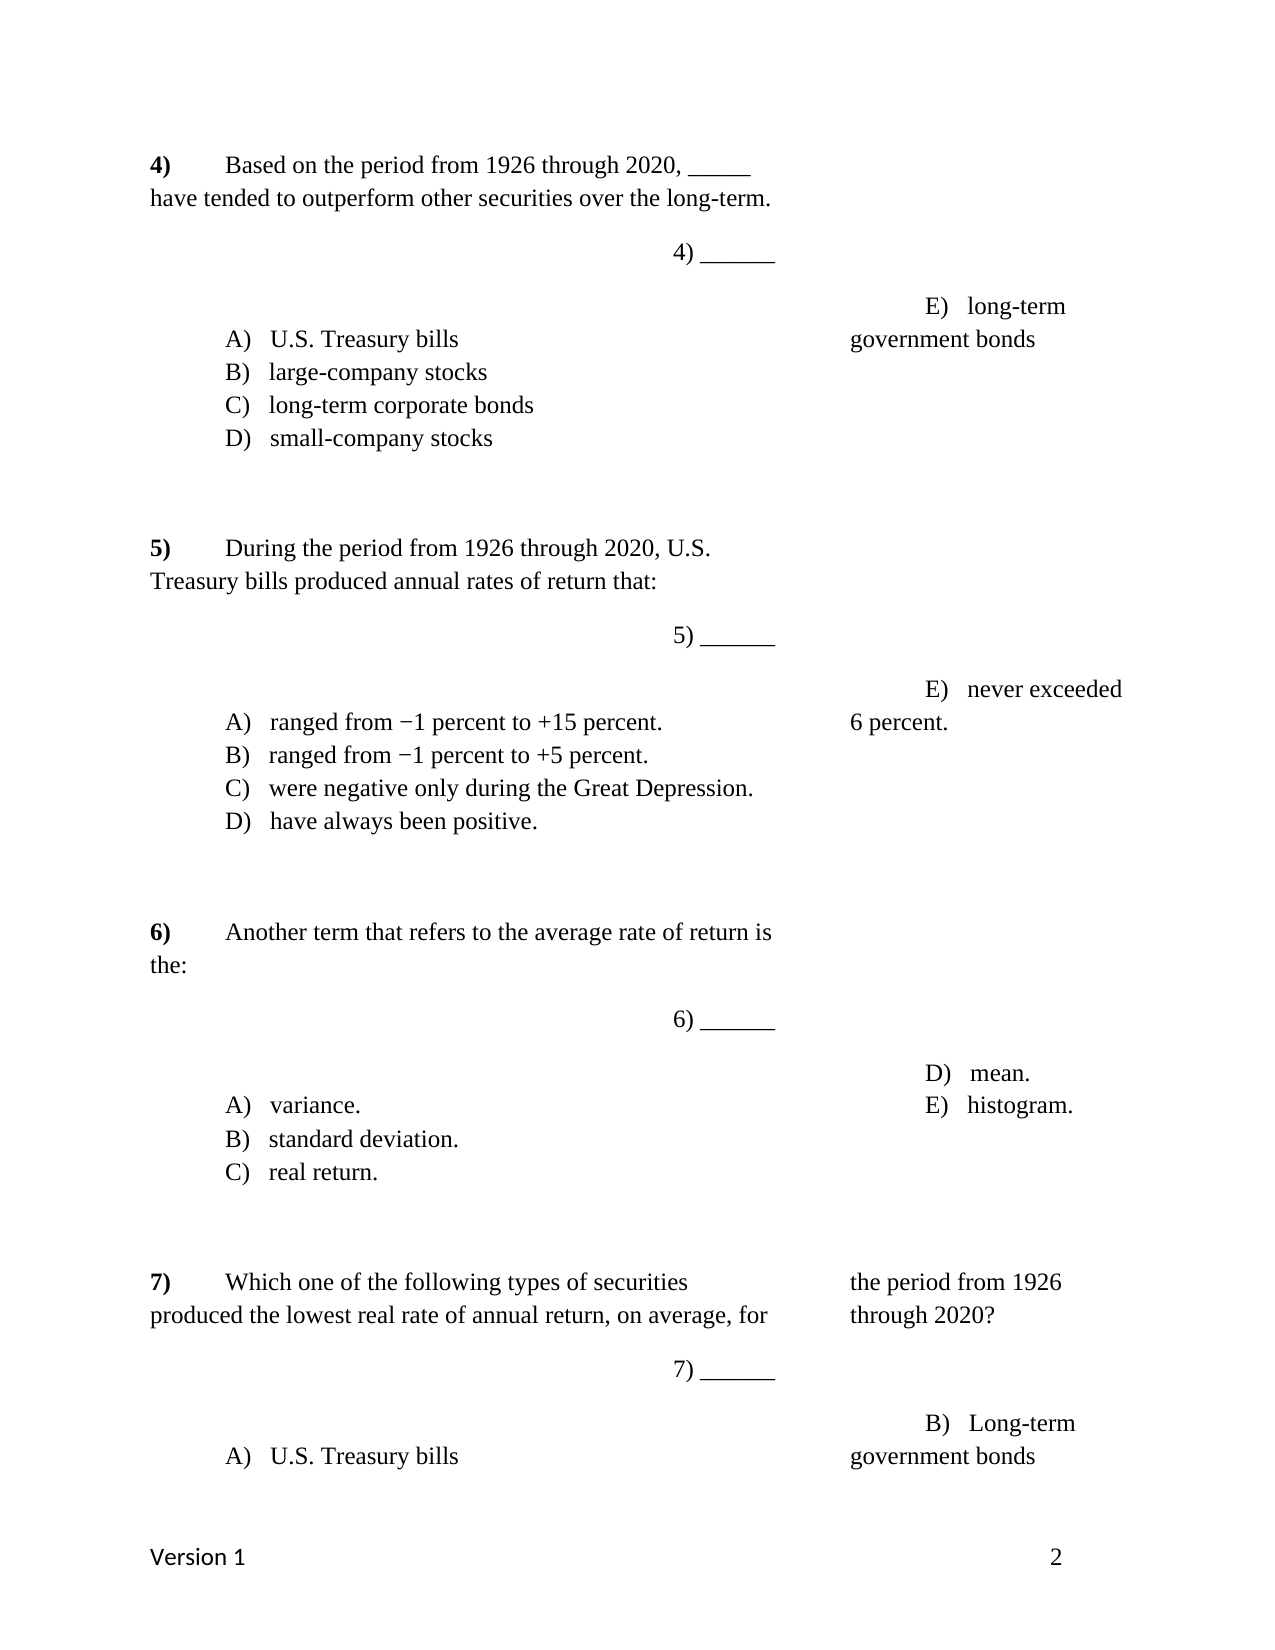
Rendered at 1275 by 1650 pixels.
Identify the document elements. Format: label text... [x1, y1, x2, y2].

text 7) Which one of the following types of securities produced the lowest real rate of annual return, on average, for the period from 1926 through 2020? [150, 1267, 775, 1329]
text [850, 1408, 1125, 1470]
text 4) Based on the period from 1926 through 2020, _____ have tended to outperform other securities over the long-term. [150, 150, 775, 212]
text 7) ______ [150, 1354, 775, 1383]
text A) variance. B) standard deviation. C) real return. D) mean. E) histogram. [850, 1058, 1125, 1152]
text 7) Which one of the following types of securities produced the lowest real rate of annual return, on average, for the period from 1926 through 2020? [850, 1267, 1125, 1329]
text A) ranged from −1 percent to +15 percent. B) ranged from −1 percent to +5 percent. C) were negative only during the Great Depression. D) have always been positive. E) never exceeded 6 percent. [850, 674, 1125, 769]
text 6) ______ [150, 1004, 775, 1032]
text A) ranged from −1 percent to +15 percent. B) ranged from −1 percent to +5 percent. C) were negative only during the Great Depression. D) have always been positive. E) never exceeded 6 percent. [150, 674, 775, 835]
text 6) Another term that refers to the average rate of return is the: [150, 917, 775, 979]
text A) U.S. Treasury bills B) large-company stocks C) long-term corporate bonds D) small-company stocks E) long-term government bonds [850, 291, 1125, 386]
text 5) During the period from 1926 through 2020, U.S. Treasury bills produced annual rates of return that: [150, 533, 775, 595]
text A) U.S. Treasury bills B) large-company stocks C) long-term corporate bonds D) small-company stocks E) long-term government bonds [150, 291, 775, 452]
text 4) ______ [150, 237, 775, 266]
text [150, 1408, 775, 1470]
text A) variance. B) standard deviation. C) real return. D) mean. E) histogram. [150, 1058, 775, 1185]
text 5) ______ [150, 620, 775, 649]
